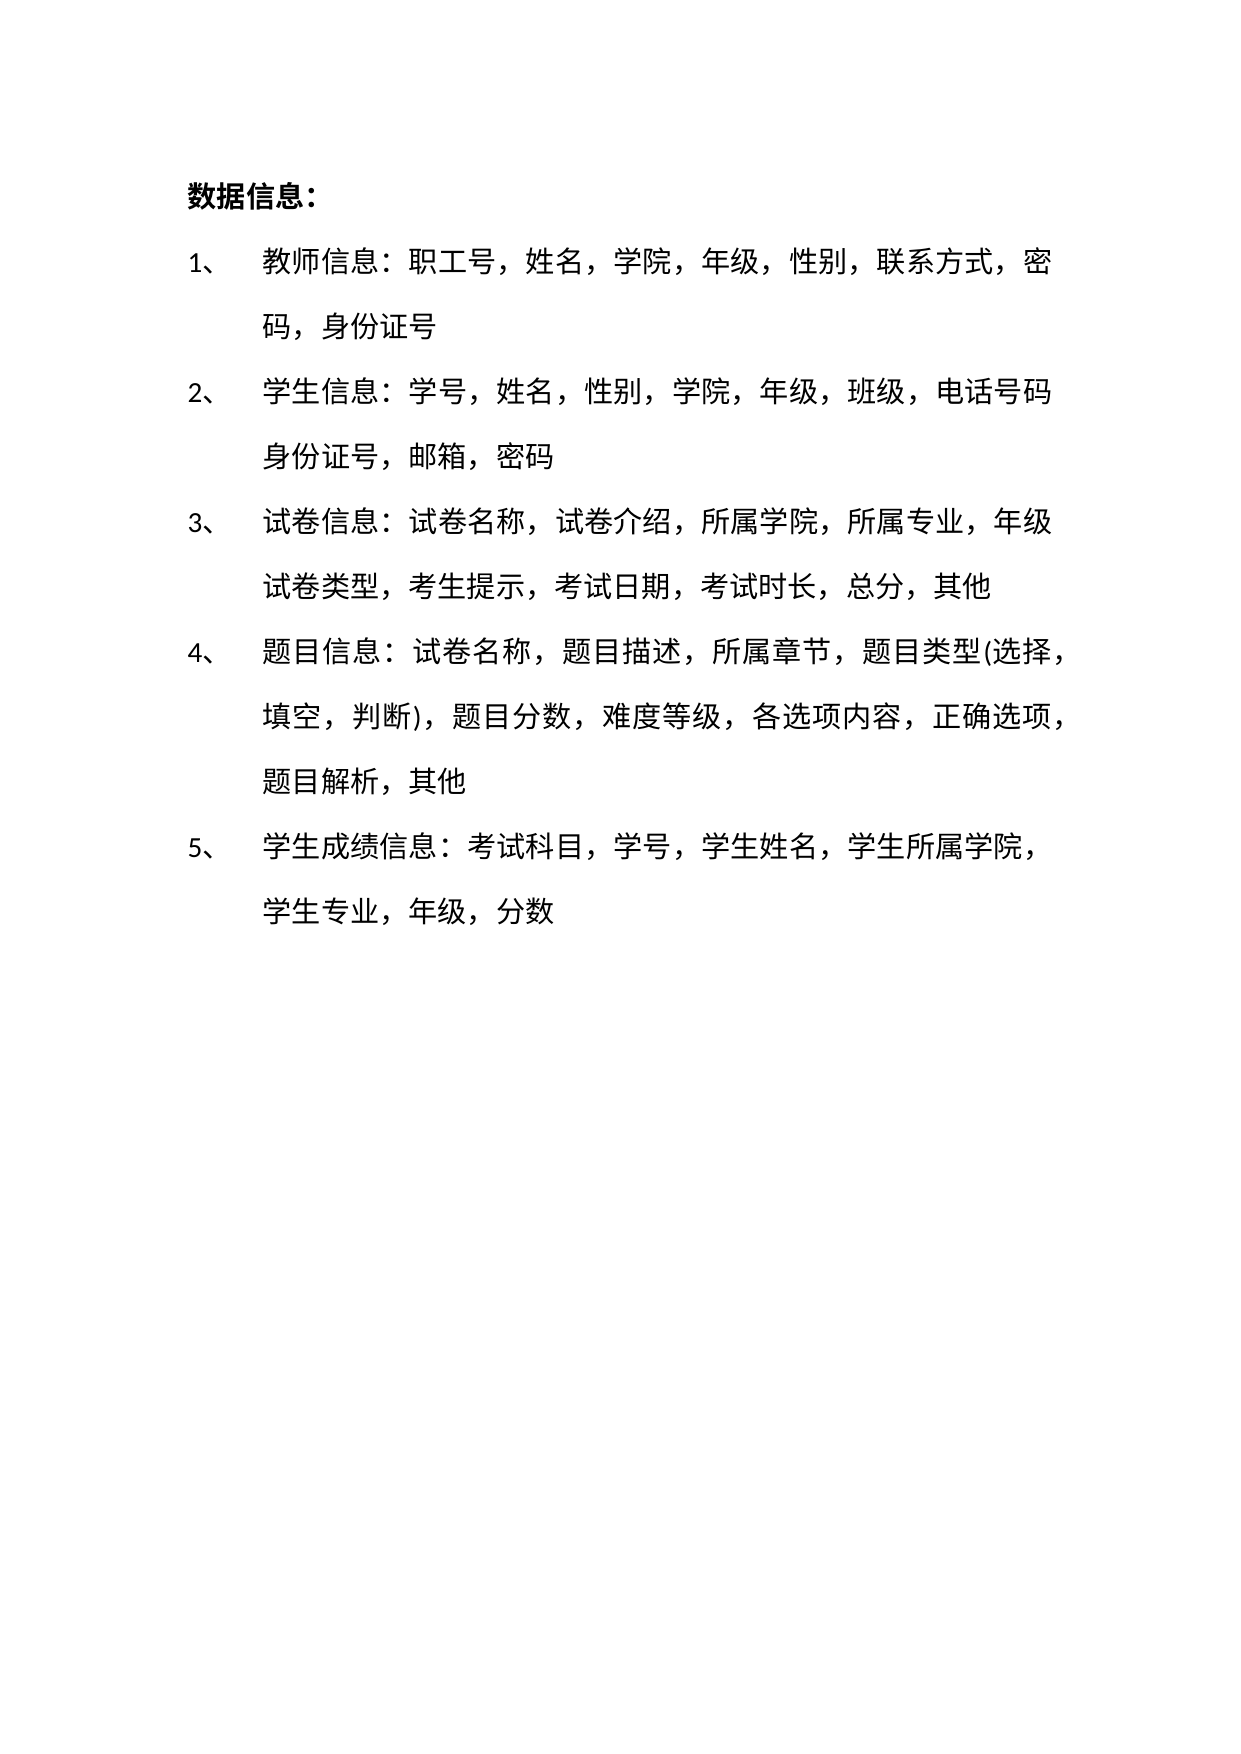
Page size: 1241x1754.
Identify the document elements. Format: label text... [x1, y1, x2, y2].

list 学生成绩信息：考试科目，学号，学生姓名，学生所属学院，学生专业，年级，分数 [187, 812, 1053, 942]
text 数据信息： [187, 162, 1053, 227]
list 试卷信息：试卷名称，试卷介绍，所属学院，所属专业，年级，试卷类型，考生提示，考试日期，考试时长，总分，其他 [187, 487, 1053, 617]
list 学生信息：学号，姓名，性别，学院，年级，班级，电话号码，身份证号，邮箱，密码 [187, 357, 1053, 487]
list 题目信息：试卷名称，题目描述，所属章节，题目类型(选择，填空，判断)，题目分数，难度等级，各选项内容，正确选项，题目解析，其他 [187, 617, 1053, 812]
list 教师信息：职工号，姓名，学院，年级，性别，联系方式，密码，身份证号 [187, 227, 1053, 357]
